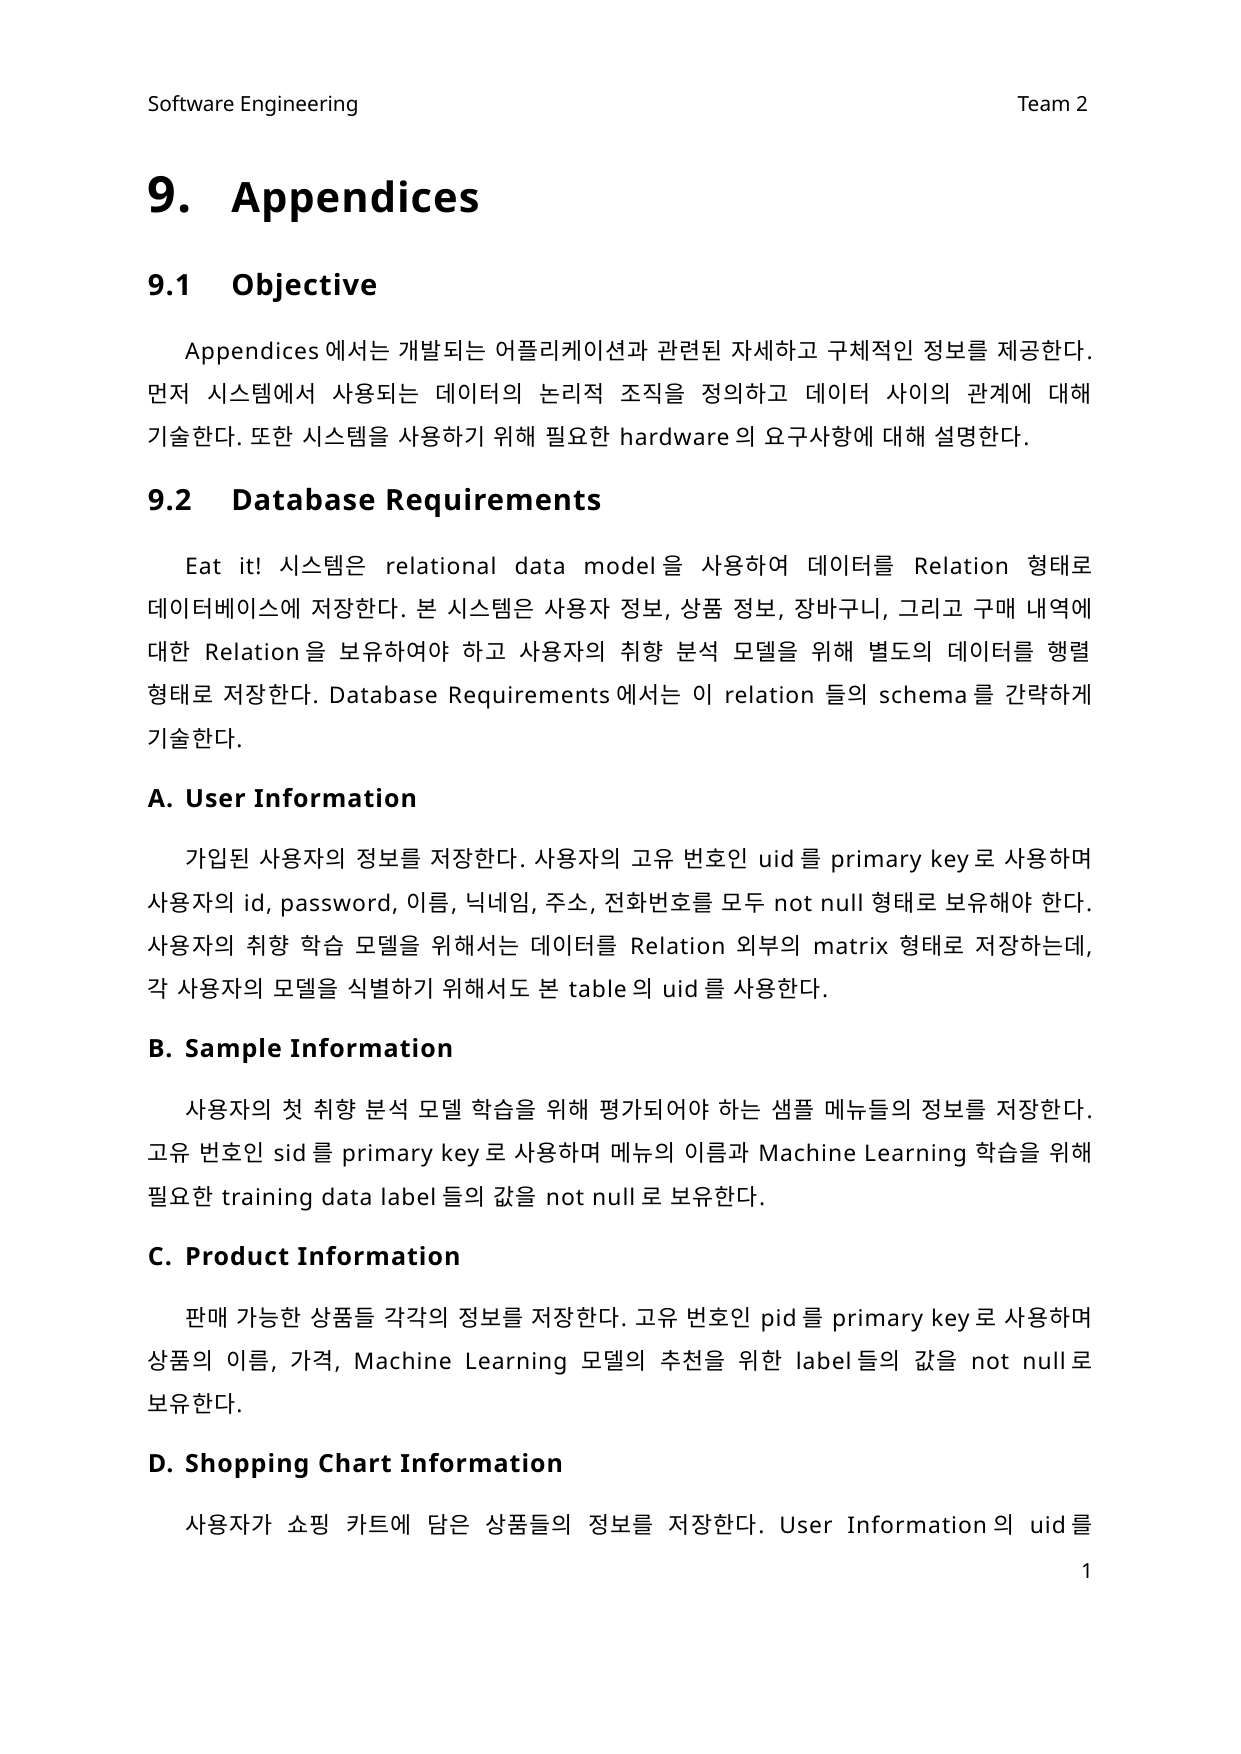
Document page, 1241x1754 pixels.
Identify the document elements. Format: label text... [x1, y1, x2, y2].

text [148, 1507, 1092, 1540]
text Appendices에서는 개발되는 어플리케이션과 관련된 자세하고 구체적인 정보를 제공한다. 먼저 시스템에서 사용되는 데이터의 논리적 조직을 정의하고 데이터 사이의 관계에 대해 기술한다. 또한 시스템을 사용하기 위해 필요한 hardware의 요구사항에 대해 설명한다. [148, 333, 1092, 453]
list Database Requirements [148, 479, 1092, 519]
list Appendices [148, 159, 1092, 228]
list Shopping Chart Information [148, 1446, 1092, 1480]
list User Information [148, 780, 1092, 814]
list Sample Information [148, 1031, 1092, 1065]
text 사용자의 첫 취향 분석 모델 학습을 위해 평가되어야 하는 샘플 메뉴들의 정보를 저장한다. 고유 번호인 sid를 primary key로 사용하며 메뉴의 이름과 Machine Learning 학습을 위해 필요한 training data label들의 값을 not null로 보유한다. [148, 1092, 1092, 1212]
list Objective [148, 265, 1092, 304]
text 가입된 사용자의 정보를 저장한다. 사용자의 고유 번호인 uid를 primary key로 사용하며 사용자의 id, password, 이름, 닉네임, 주소, 전화번호를 모두 not null 형태로 보유해야 한다. 사용자의 취향 학습 모델을 위해서는 데이터를 Relation 외부의 matrix 형태로 저장하는데, 각 사용자의 모델을 식별하기 위해서도 본 table의 uid를 사용한다. [148, 841, 1092, 1004]
text 판매 가능한 상품들 각각의 정보를 저장한다. 고유 번호인 pid를 primary key로 사용하며 상품의 이름, 가격, Machine Learning 모델의 추천을 위한 label들의 값을 not null로 보유한다. [148, 1299, 1092, 1419]
text Eat it! 시스템은 relational data model을 사용하여 데이터를 Relation 형태로 데이터베이스에 저장한다. 본 시스템은 사용자 정보, 상품 정보, 장바구니, 그리고 구매 내역에 대한 Relation을 보유하여야 하고 사용자의 취향 분석 모델을 위해 별도의 데이터를 행렬 형태로 저장한다. Database Requirements에서는 이 relation 들의 schema를 간략하게 기술한다. [148, 547, 1092, 754]
list Product Information [148, 1238, 1092, 1272]
